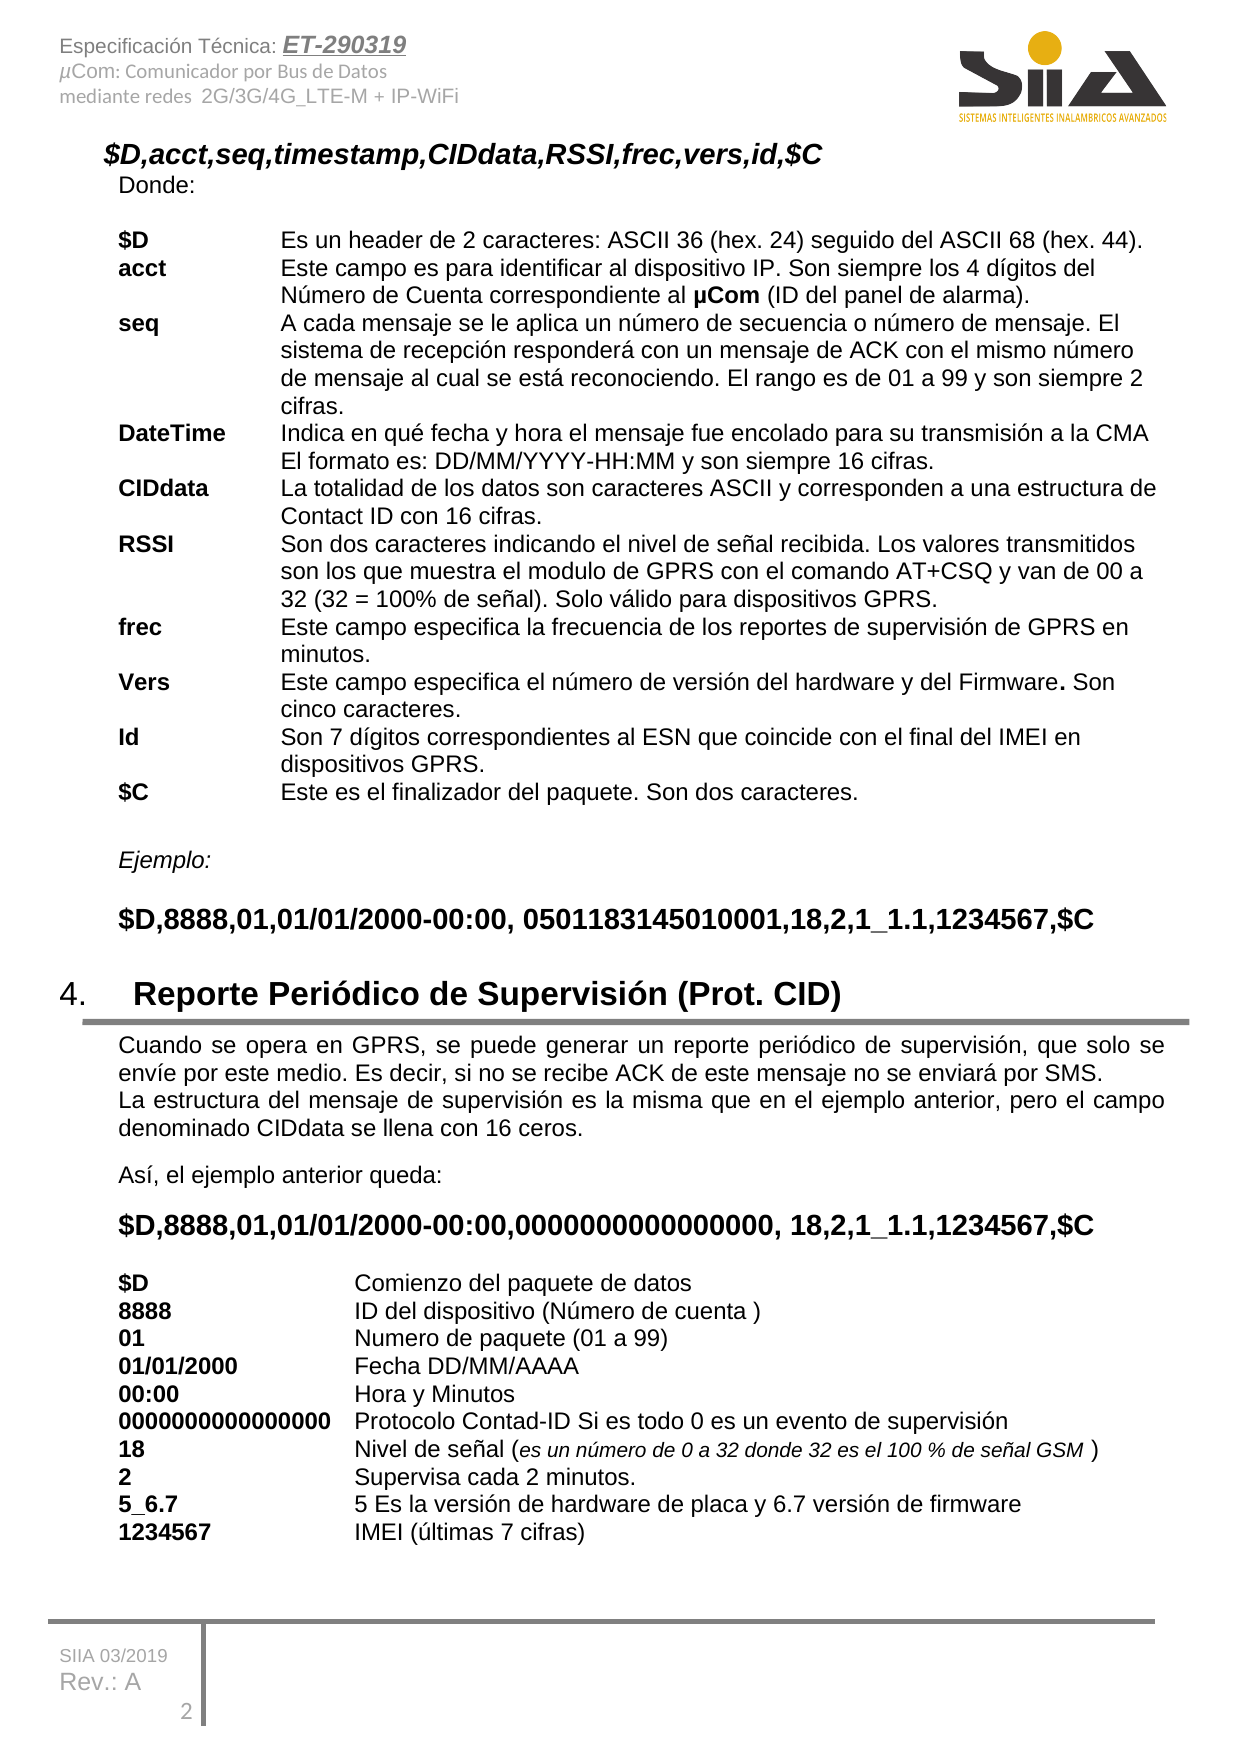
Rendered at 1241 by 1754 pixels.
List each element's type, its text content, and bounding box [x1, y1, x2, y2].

text $D,8888,01,01/01/2000-00:00, 0501183145010001,18,2,1_1.1,1234567,$C [118, 902, 1167, 935]
text 00:00 Hora y Minutos [118, 1379, 1167, 1407]
text CIDdata La totalidad de los datos son caracteres ASCII y corresponden a una estructura de Contact ID con 16 cifras. [118, 474, 1167, 529]
text Donde: [118, 171, 1167, 198]
text frec Este campo especifica la frecuencia de los reportes de supervisión de GPRS en minutos. [118, 612, 1167, 668]
text $C Este es el finalizador del paquete. Son dos caracteres. [118, 778, 1167, 806]
text 2 Supervisa cada 2 minutos. [118, 1462, 1167, 1490]
text acct Este campo es para identificar al dispositivo IP. Son siempre los 4 dígitos del Número de Cuenta correspondiente al µCom (ID del panel de alarma). [118, 253, 1167, 309]
text Id Son 7 dígitos correspondientes al ESN que coincide con el final del IMEI en dispositivos GPRS. [118, 723, 1167, 778]
text 01/01/2000 Fecha DD/MM/AAAA [118, 1352, 1167, 1379]
list Reporte Periódico de Supervisión (Prot. CID) [59, 974, 1167, 1012]
text $D Comienzo del paquete de datos [118, 1269, 1167, 1297]
text Así, el ejemplo anterior queda: [118, 1161, 1167, 1188]
text seq A cada mensaje se le aplica un número de secuencia o número de mensaje. El sistema de recepción responderá con un mensaje de ACK con el mismo número de mensaje al cual se está reconociendo. El rango es de 01 a 99 y son siempre 2 cifras. [118, 309, 1167, 419]
text RSSI Son dos caracteres indicando el nivel de señal recibida. Los valores transmitidos son los que muestra el modulo de GPRS con el comando AT+CSQ y van de 00 a 32 (32 = 100% de señal). Solo válido para dispositivos GPRS. [118, 529, 1167, 612]
text 1234567 IMEI (últimas 7 cifras) [118, 1518, 1167, 1545]
text Ejemplo: [118, 846, 1167, 874]
text Vers Este campo especifica el número de versión del hardware y del Firmware. Son cinco caracteres. [118, 668, 1167, 723]
text DateTime Indica en qué fecha y hora el mensaje fue encolado para su transmisión a la CMA El formato es: DD/MM/YYYY-HH:MM y son siempre 16 cifras. [118, 419, 1167, 474]
text Cuando se opera en GPRS, se puede generar un reporte periódico de supervisión, que solo se envíe por este medio. Es decir, si no se recibe ACK de este mensaje no se enviará por SMS. [118, 1031, 1167, 1086]
picture [959, 31, 1167, 122]
text $D,acct,seq,timestamp,CIDdata,RSSI,frec,vers,id,$C [59, 137, 1167, 171]
text 8888 ID del dispositivo (Número de cuenta ) [118, 1297, 1167, 1324]
text 18 Nivel de señal (es un número de 0 a 32 donde 32 es el 100 % de señal GSM ) [118, 1435, 1167, 1462]
text 01 Numero de paquete (01 a 99) [118, 1324, 1167, 1352]
text La estructura del mensaje de supervisión es la misma que en el ejemplo anterior, pero el campo denominado CIDdata se llena con 16 ceros. [118, 1086, 1167, 1142]
text $D,8888,01,01/01/2000-00:00,0000000000000000, 18,2,1_1.1,1234567,$C [118, 1208, 1167, 1241]
text 5_6.7 5 Es la versión de hardware de placa y 6.7 versión de firmware [118, 1490, 1167, 1518]
text 0000000000000000 Protocolo Contad-ID Si es todo 0 es un evento de supervisión [118, 1407, 1167, 1435]
text $D Es un header de 2 caracteres: ASCII 36 (hex. 24) seguido del ASCII 68 (hex. 44). [118, 226, 1167, 253]
